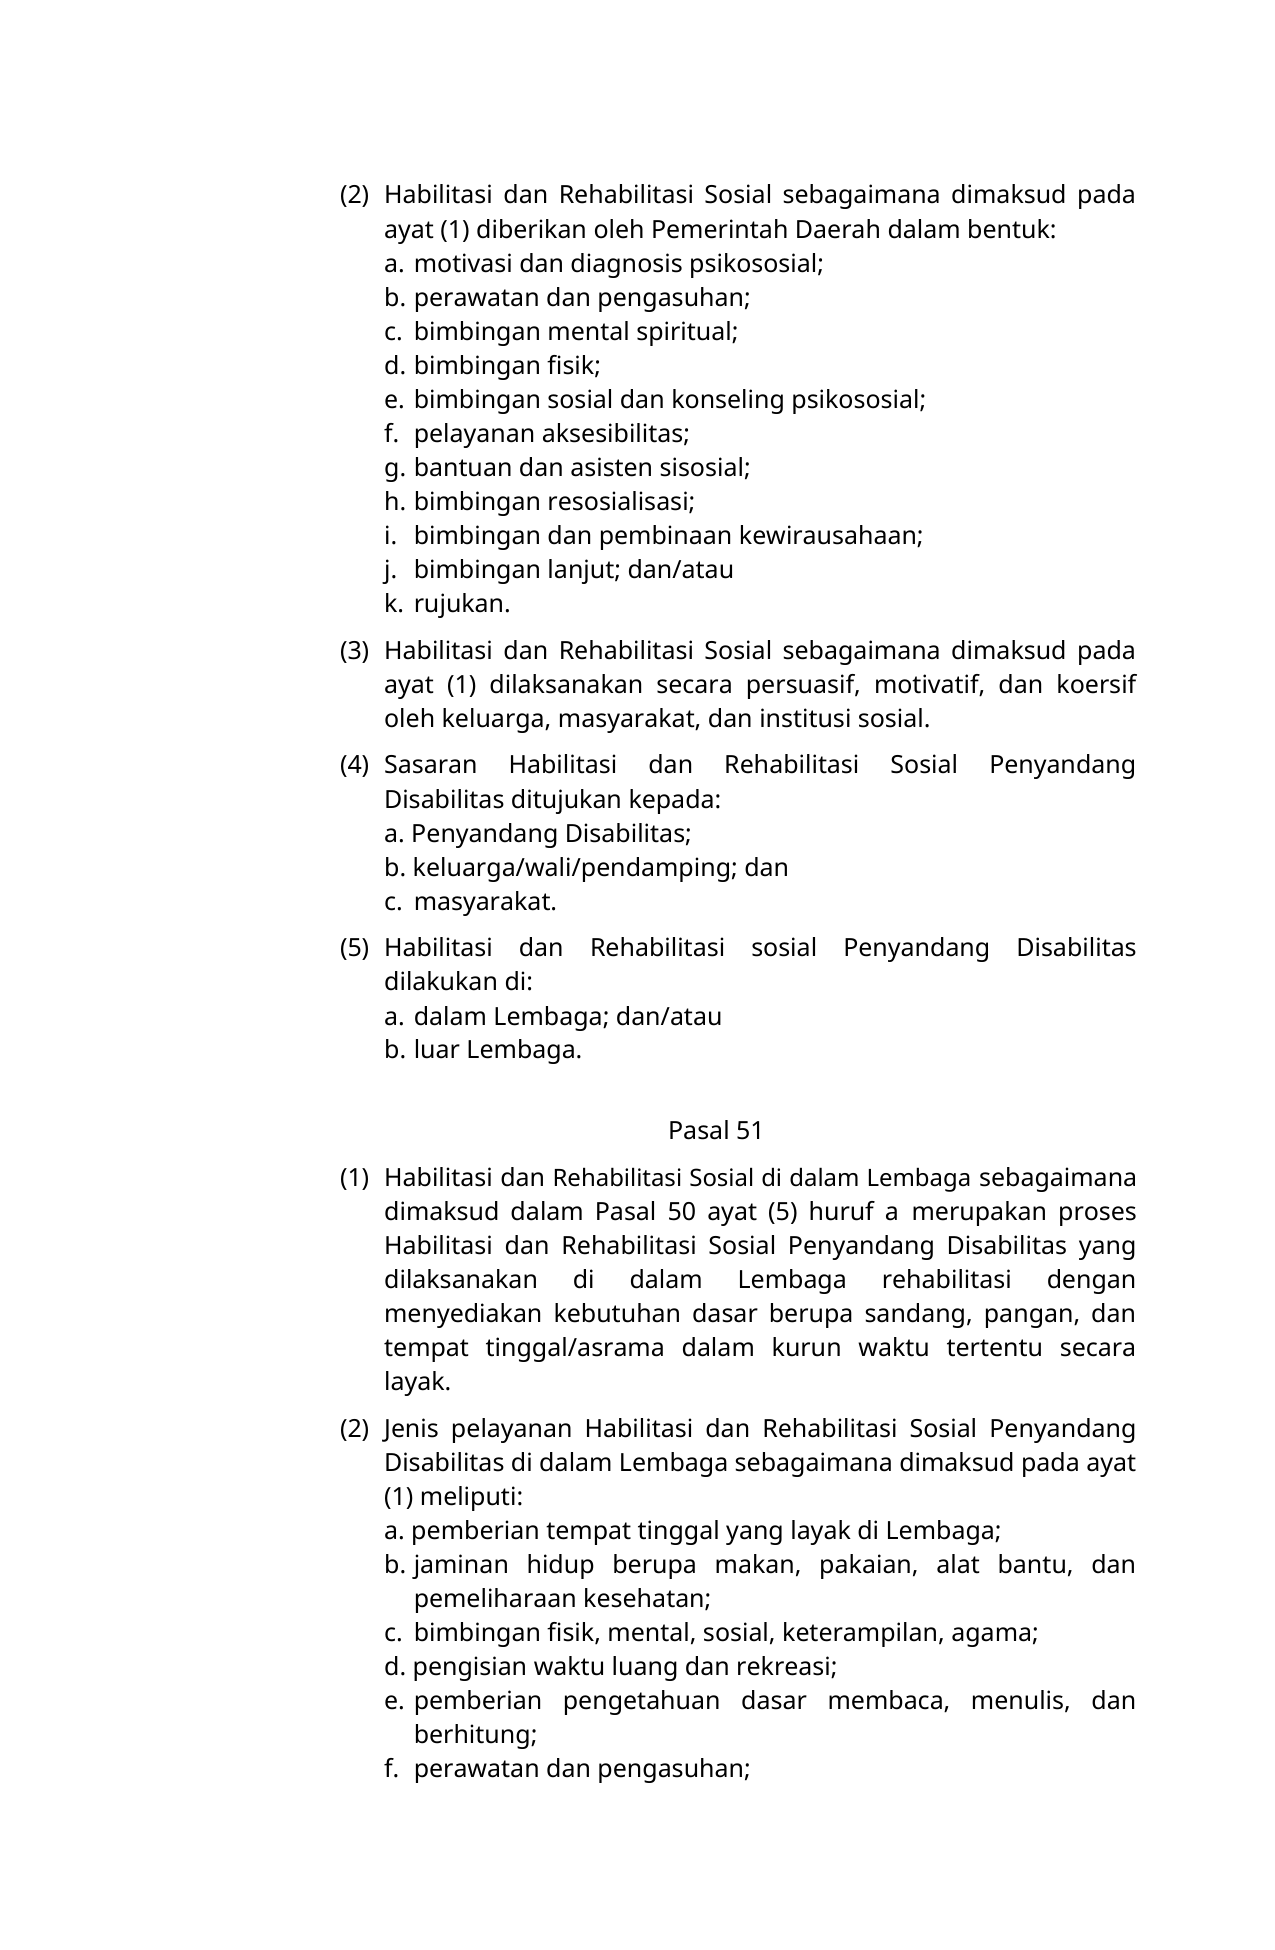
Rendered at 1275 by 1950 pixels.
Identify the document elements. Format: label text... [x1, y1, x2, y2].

list dalam Lembaga; dan/atau [384, 998, 1137, 1032]
text (5) Habilitasi dan Rehabilitasi sosial Penyandang Disabilitas dilakukan di: [340, 930, 1137, 998]
text a. Penyandang Disabilitas; [384, 815, 1137, 849]
text c. masyarakat. [384, 883, 1137, 917]
text b. jaminan hidup berupa makan, pakaian, alat bantu, dan pemeliharaan kesehatan; [384, 1547, 1137, 1615]
text Pasal 51 [295, 1113, 1137, 1147]
text b. keluarga/wali/pendamping; dan [384, 849, 1137, 883]
list rujukan. [384, 586, 1137, 620]
list luar Lembaga. [384, 1032, 1137, 1066]
text (3) Habilitasi dan Rehabilitasi Sosial sebagaimana dimaksud pada ayat (1) dilaksanakan secara persuasif, motivatif, dan koersif oleh keluarga, masyarakat, dan institusi sosial. [340, 632, 1137, 735]
list bimbingan fisik; [384, 347, 1137, 382]
list pelayanan aksesibilitas; [384, 416, 1137, 450]
list bimbingan dan pembinaan kewirausahaan; [384, 518, 1137, 552]
list motivasi dan diagnosis psikososial; [384, 245, 1137, 279]
list bimbingan resosialisasi; [384, 484, 1137, 518]
list Habilitasi dan Rehabilitasi Sosial di dalam Lembaga sebagaimana dimaksud dalam Pasal 50 ayat (5) huruf a merupakan proses Habilitasi dan Rehabilitasi Sosial Penyandang Disabilitas yang dilaksanakan di dalam Lembaga rehabilitasi dengan menyediakan kebutuhan dasar berupa sandang, pangan, dan tempat tinggal/asrama dalam kurun waktu tertentu secara layak. [340, 1159, 1137, 1398]
list bimbingan mental spiritual; [384, 313, 1137, 347]
text f. perawatan dan pengasuhan; [384, 1751, 1137, 1785]
text d. pengisian waktu luang dan rekreasi; [384, 1649, 1137, 1683]
text a. pemberian tempat tinggal yang layak di Lembaga; [384, 1512, 1137, 1547]
list bantuan dan asisten sisosial; [384, 450, 1137, 484]
text (4) Sasaran Habilitasi dan Rehabilitasi Sosial Penyandang Disabilitas ditujukan kepada: [340, 747, 1137, 815]
text e. pemberian pengetahuan dasar membaca, menulis, dan berhitung; [384, 1683, 1137, 1751]
list Habilitasi dan Rehabilitasi Sosial sebagaimana dimaksud pada ayat (1) diberikan oleh Pemerintah Daerah dalam bentuk: [340, 177, 1137, 245]
list bimbingan lanjut; dan/atau [384, 552, 1137, 586]
list perawatan dan pengasuhan; [384, 279, 1137, 313]
list bimbingan sosial dan konseling psikososial; [384, 382, 1137, 416]
text c. bimbingan fisik, mental, sosial, keterampilan, agama; [384, 1615, 1137, 1649]
list Jenis pelayanan Habilitasi dan Rehabilitasi Sosial Penyandang Disabilitas di dalam Lembaga sebagaimana dimaksud pada ayat (1) meliputi: [340, 1410, 1137, 1512]
